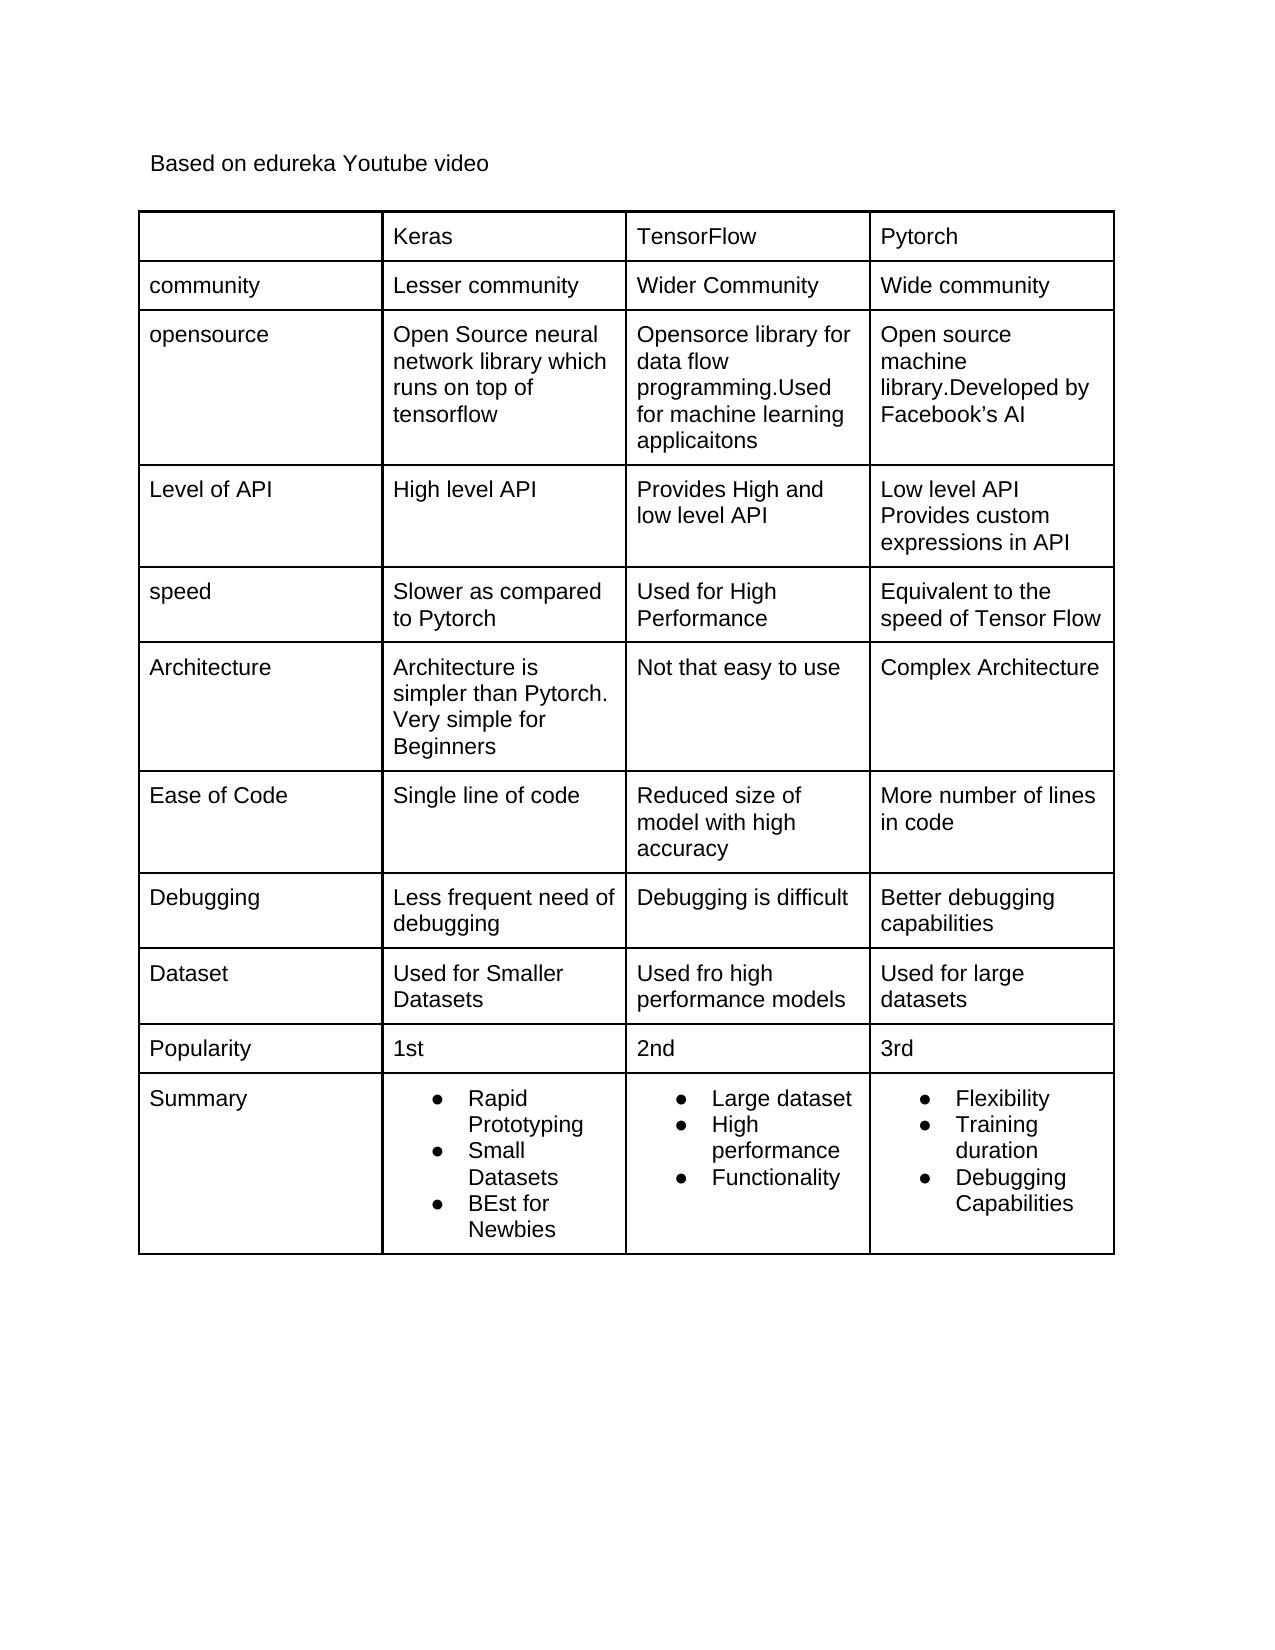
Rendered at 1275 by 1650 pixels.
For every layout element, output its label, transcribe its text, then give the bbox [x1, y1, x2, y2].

table_cell Used fro high performance models [627, 949, 869, 1023]
table_cell 3rd [871, 1025, 1113, 1072]
table_cell Architecture is simpler than Pytorch. Very simple for Beginners [384, 643, 625, 769]
table_cell Slower as compared to Pytorch [384, 568, 625, 641]
table_cell Reduced size of model with high accuracy [627, 772, 869, 872]
table_cell Lesser community [384, 262, 625, 309]
table_header Pytorch [871, 213, 1113, 260]
table_cell Dataset [140, 949, 381, 1023]
table_cell High level API [384, 466, 625, 566]
table_cell Wide community [871, 262, 1113, 309]
table_cell Summary [140, 1074, 381, 1253]
table_cell Less frequent need of debugging [384, 874, 625, 947]
table_cell Open source machine library.Developed by Facebook’s AI [871, 311, 1113, 464]
table_cell Used for High Performance [627, 568, 869, 641]
text Based on edureka Youtube video [150, 150, 1125, 176]
table_header Keras [384, 213, 625, 260]
table_cell Level of API [140, 466, 381, 566]
table_cell 1st [384, 1025, 625, 1072]
table_cell community [140, 262, 381, 309]
table_cell Large dataset High performance Functionality [627, 1074, 869, 1253]
table_cell Open Source neural network library which runs on top of tensorflow [384, 311, 625, 464]
table_header [140, 213, 381, 260]
table_header TensorFlow [627, 213, 869, 260]
table_cell Popularity [140, 1025, 381, 1072]
table_cell Flexibility Training duration Debugging Capabilities [871, 1074, 1113, 1253]
table_cell opensource [140, 311, 381, 464]
table_cell Ease of Code [140, 772, 381, 872]
table_cell Debugging is difficult [627, 874, 869, 947]
table_cell Rapid Prototyping Small Datasets BEst for Newbies [384, 1074, 625, 1253]
table_cell Better debugging capabilities [871, 874, 1113, 947]
table_cell Used for Smaller Datasets [384, 949, 625, 1023]
table_cell Complex Architecture [871, 643, 1113, 769]
table_cell Debugging [140, 874, 381, 947]
table_cell Not that easy to use [627, 643, 869, 769]
table_cell speed [140, 568, 381, 641]
table_cell Opensorce library for data flow programming.Used for machine learning applicaitons [627, 311, 869, 464]
table_cell Architecture [140, 643, 381, 769]
table_cell 2nd [627, 1025, 869, 1072]
table_cell Wider Community [627, 262, 869, 309]
table_cell Equivalent to the speed of Tensor Flow [871, 568, 1113, 641]
table_cell Single line of code [384, 772, 625, 872]
table_cell Used for large datasets [871, 949, 1113, 1023]
table_cell More number of lines in code [871, 772, 1113, 872]
table_cell Provides High and low level API [627, 466, 869, 566]
table_cell Low level API Provides custom expressions in API [871, 466, 1113, 566]
